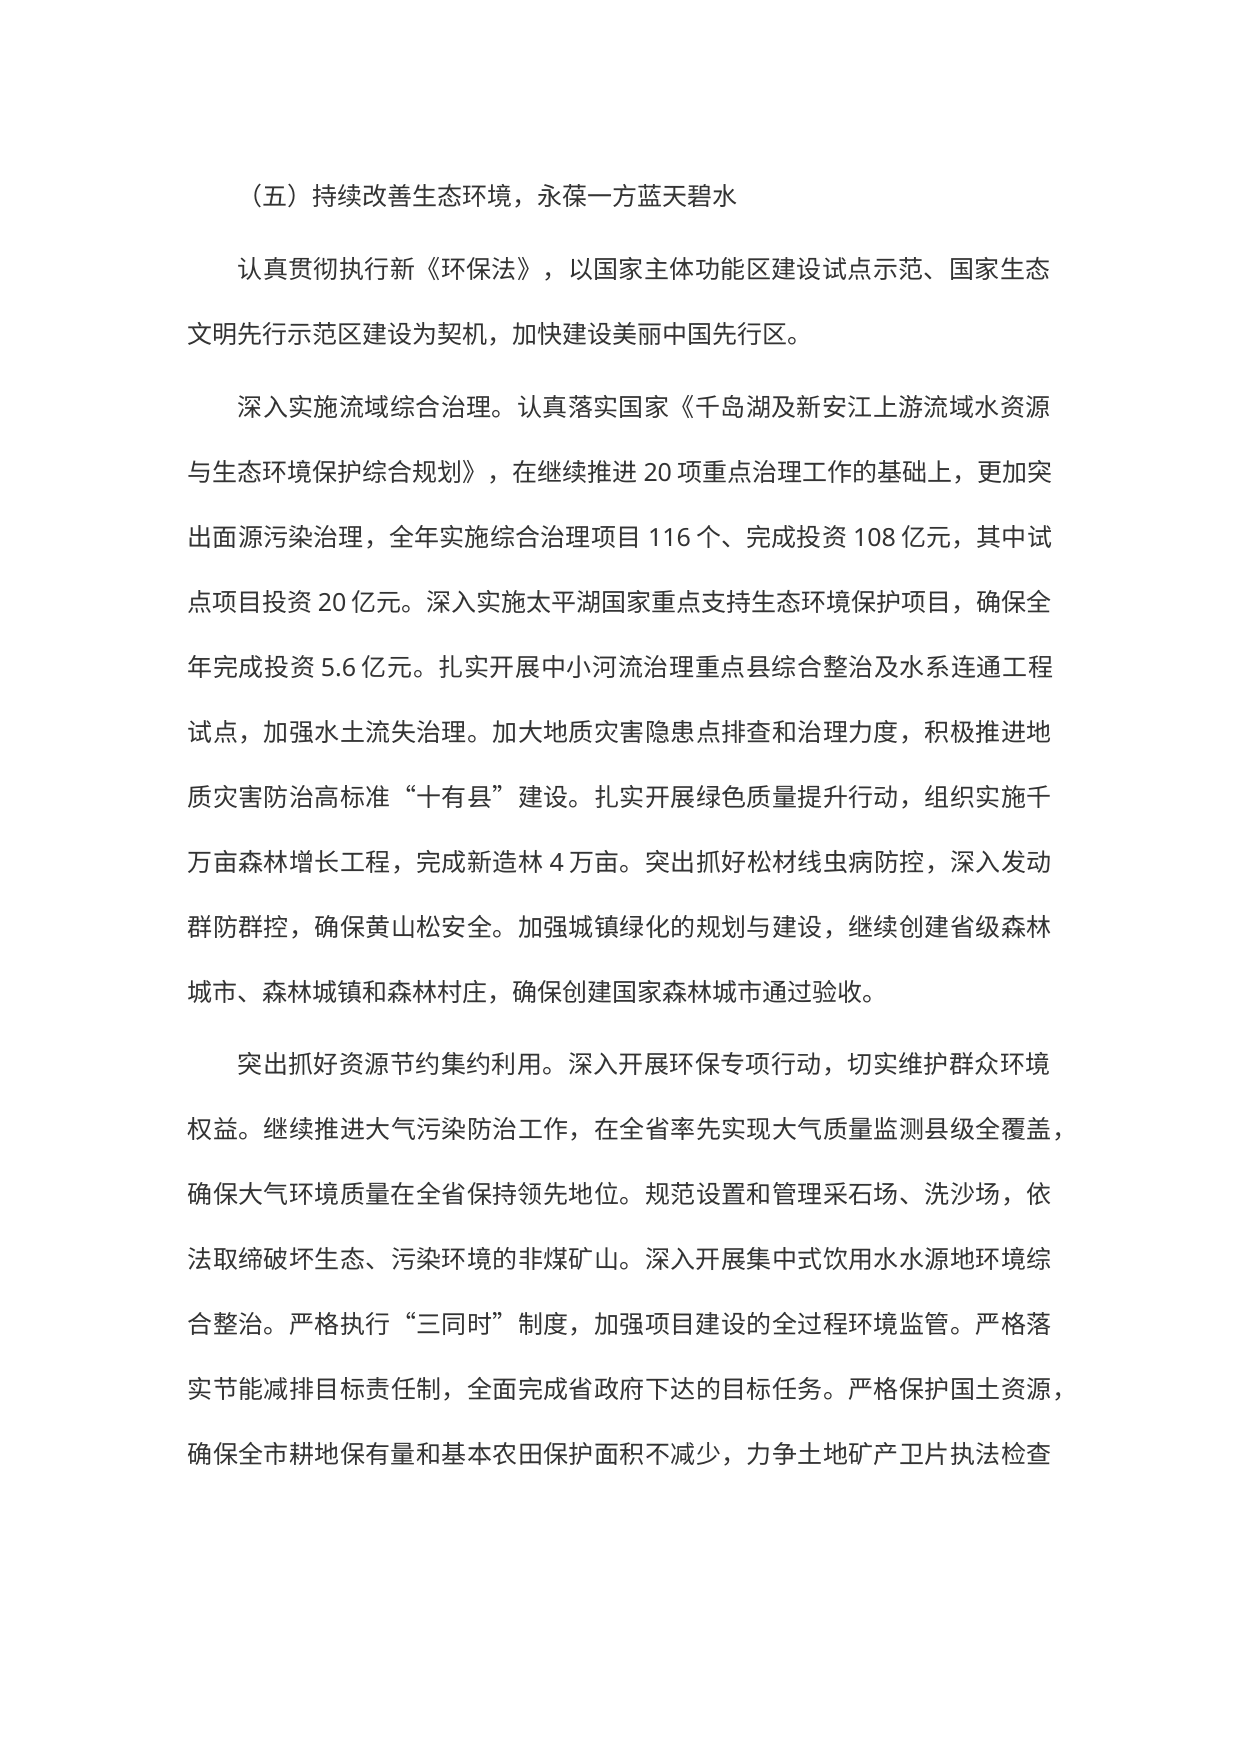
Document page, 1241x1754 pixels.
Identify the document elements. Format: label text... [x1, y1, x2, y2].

text 深入实施流域综合治理。认真落实国家《千岛湖及新安江上游流域水资源与生态环境保护综合规划》，在继续推进20项重点治理工作的基础上，更加突出面源污染治理，全年实施综合治理项目116个、完成投资108亿元，其中试点项目投资20亿元。深入实施太平湖国家重点支持生态环境保护项目，确保全年完成投资5.6亿元。扎实开展中小河流治理重点县综合整治及水系连通工程试点，加强水土流失治理。加大地质灾害隐患点排查和治理力度，积极推进地质灾害防治高标准“十有县”建设。扎实开展绿色质量提升行动，组织实施千万亩森林增长工程，完成新造林4万亩。突出抓好松材线虫病防控，深入发动群防群控，确保黄山松安全。加强城镇绿化的规划与建设，继续创建省级森林城市、森林城镇和森林村庄，确保创建国家森林城市通过验收。 [187, 373, 1053, 1023]
text 认真贯彻执行新《环保法》，以国家主体功能区建设试点示范、国家生态文明先行示范区建设为契机，加快建设美丽中国先行区。 [187, 235, 1053, 365]
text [187, 1030, 1053, 1485]
text （五）持续改善生态环境，永葆一方蓝天碧水 [187, 162, 1053, 227]
